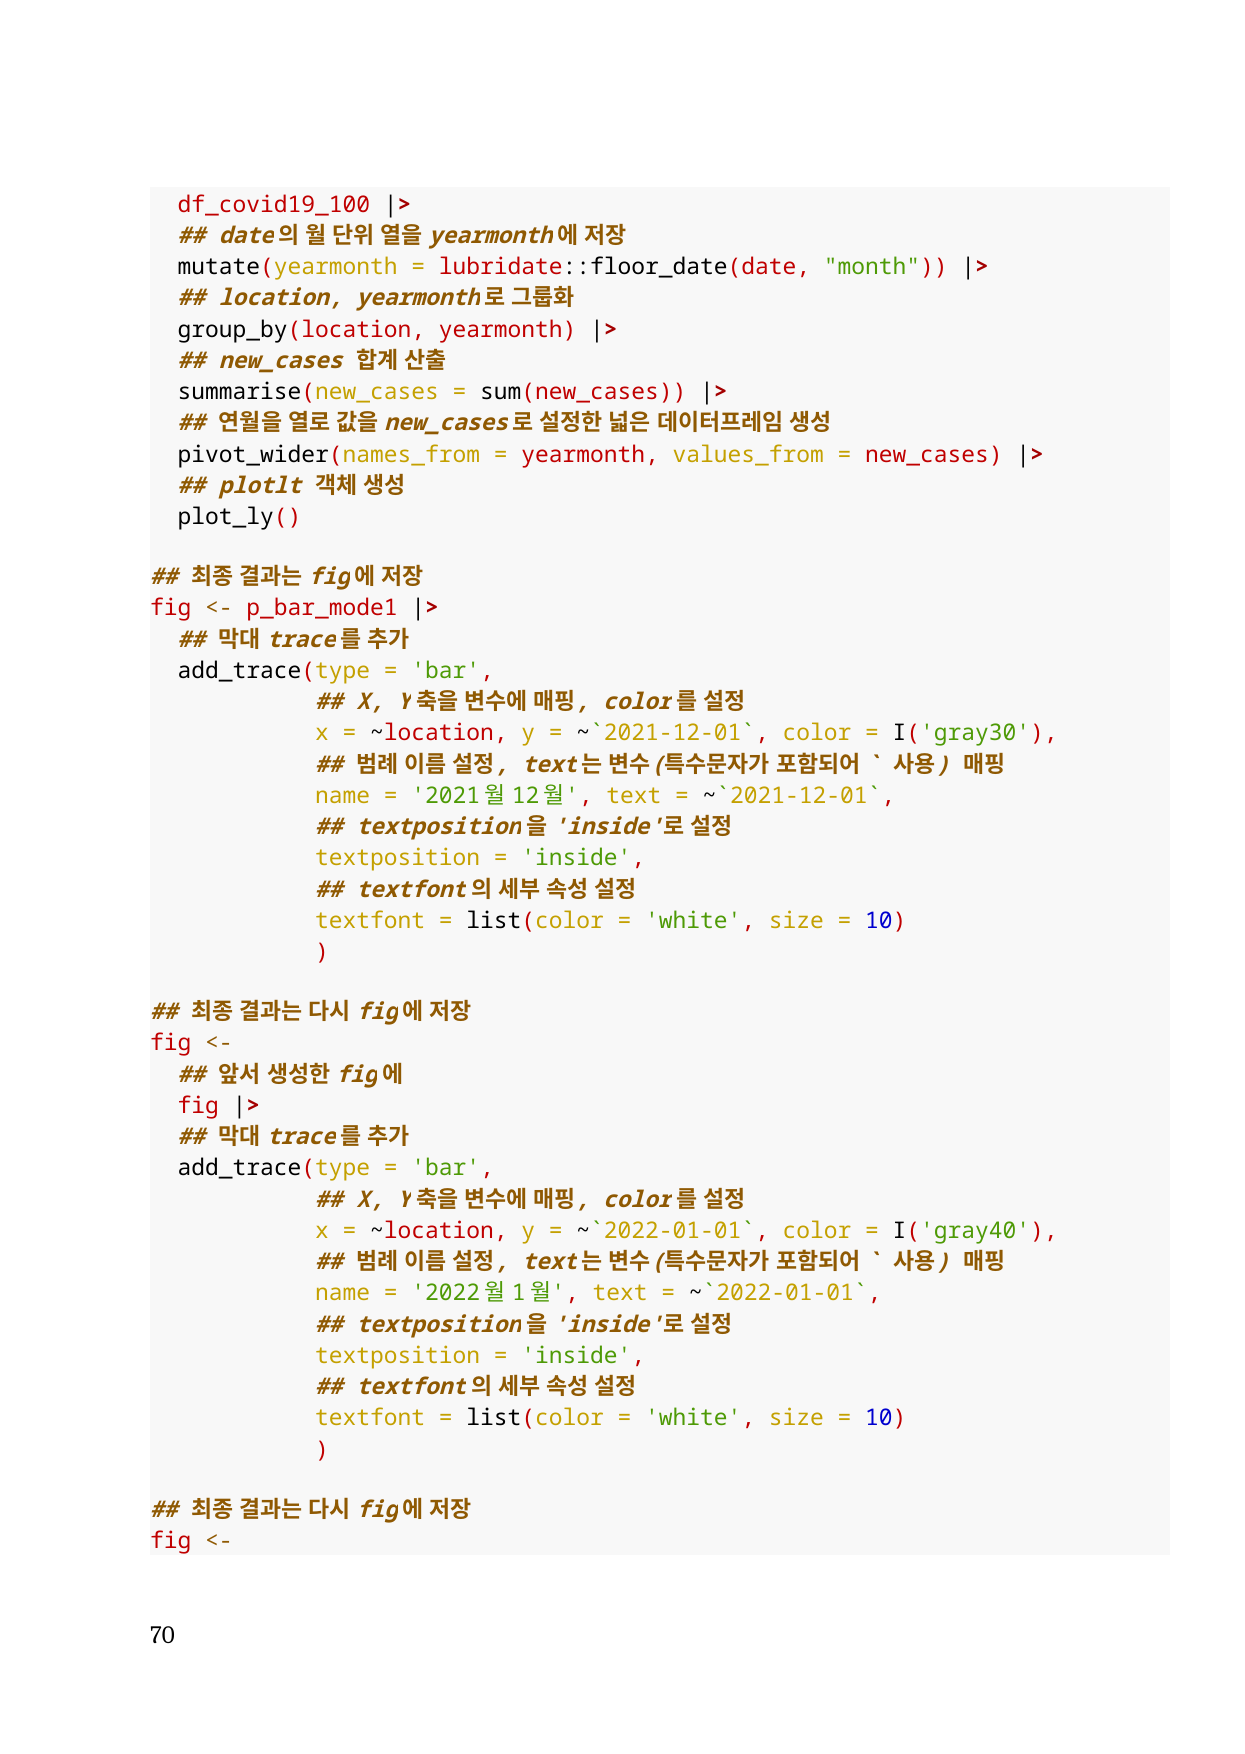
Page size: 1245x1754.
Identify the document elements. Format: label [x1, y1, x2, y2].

text [150, 187, 1170, 1555]
